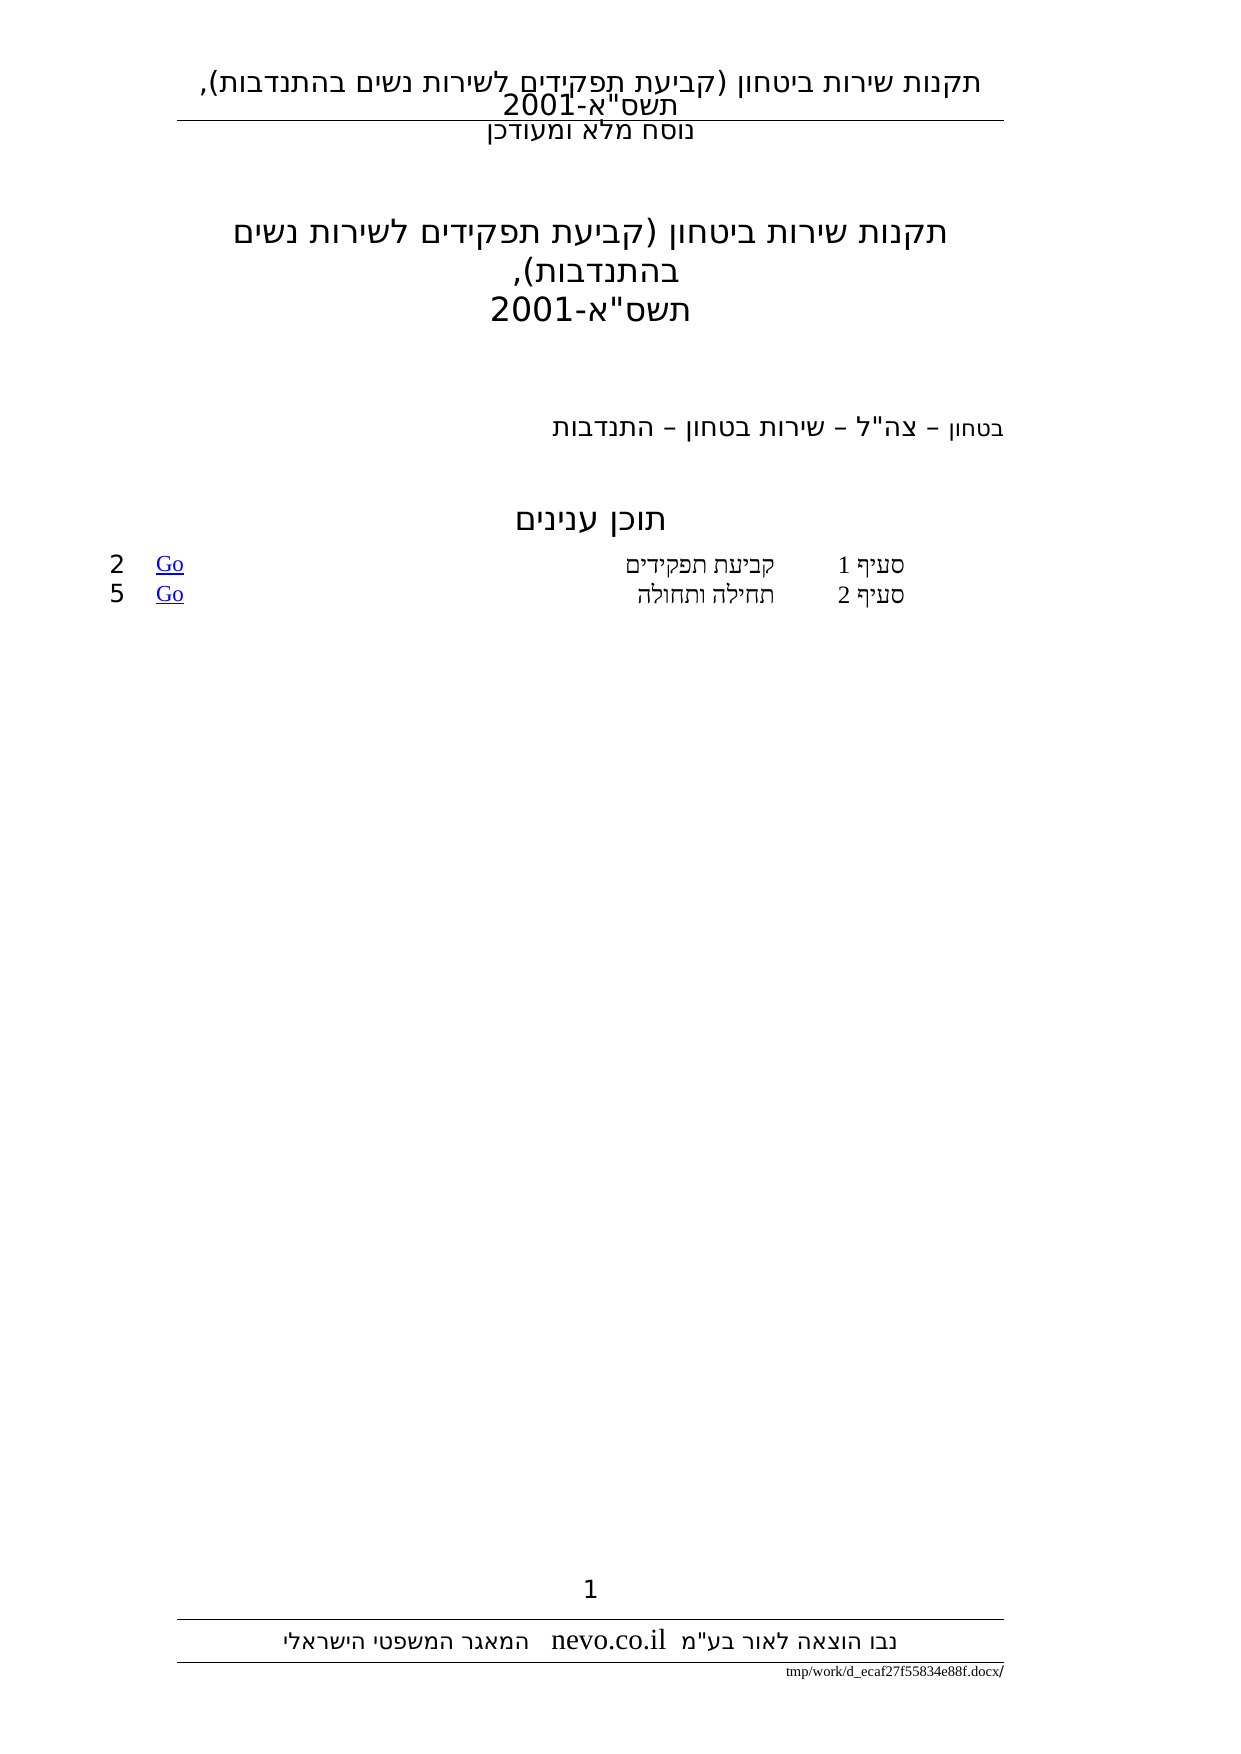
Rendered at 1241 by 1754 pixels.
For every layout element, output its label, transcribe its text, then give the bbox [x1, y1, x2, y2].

table_cell תחילה ותחולה [195, 580, 786, 609]
table_header קביעת תפקידים [195, 551, 786, 580]
text תוכן ענינים [177, 499, 1004, 538]
table_header 2 [48, 551, 136, 580]
text תקנות שירות ביטחון (קביעת תפקידים לשירות נשים בהתנדבות), תשס"א-2001 [177, 212, 1004, 329]
text בטחון – צה"ל – שירות בטחון – התנדבות [59, 411, 1004, 443]
table_cell סעיף 2 [786, 580, 916, 609]
table_cell Go [136, 580, 195, 609]
table_header Go [136, 551, 195, 580]
table_header סעיף 1 [786, 551, 916, 580]
table_cell 4 [48, 580, 136, 609]
